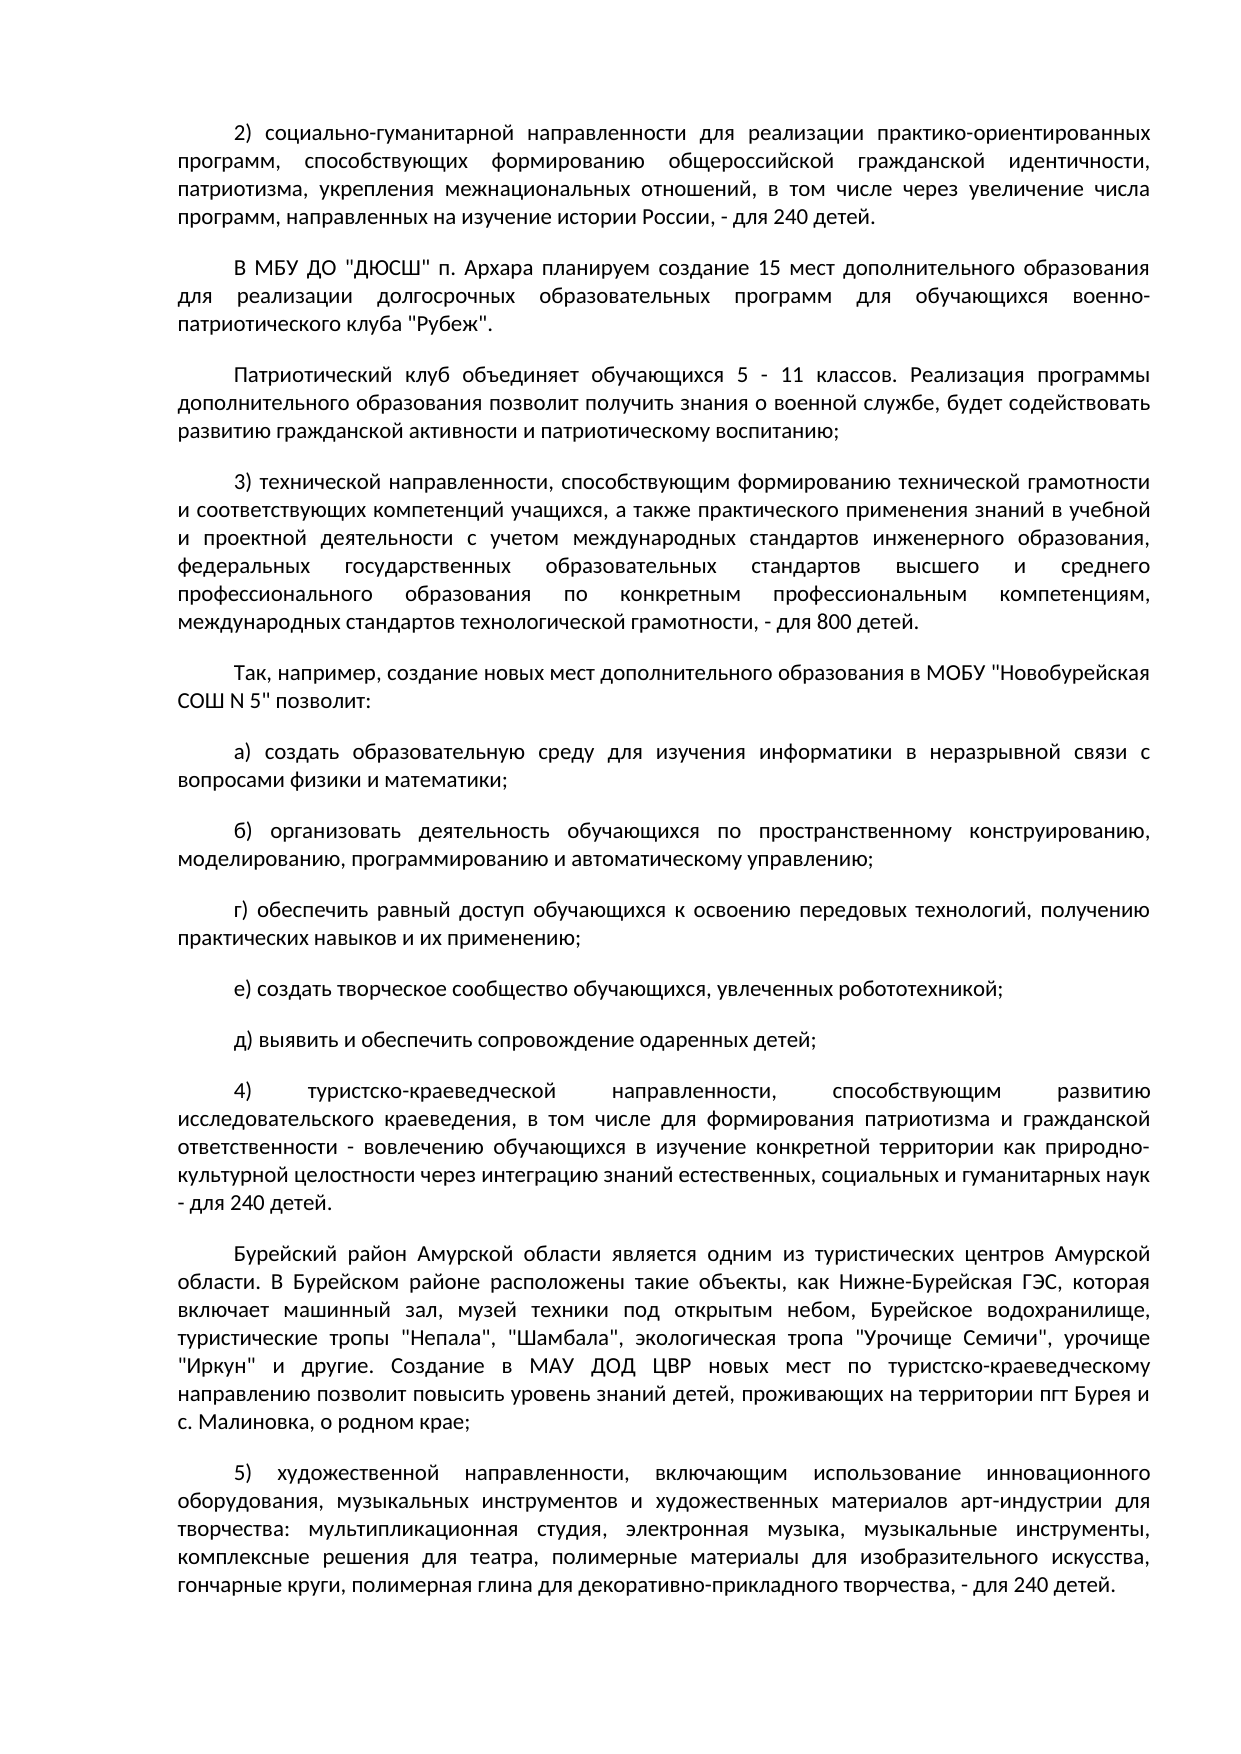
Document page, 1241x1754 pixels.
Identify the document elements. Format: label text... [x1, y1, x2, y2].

text 2) социально-гуманитарной направленности для реализации практико-ориентированных программ, способствующих формированию общероссийской гражданской идентичности, патриотизма, укрепления межнациональных отношений, в том числе через увеличение числа программ, направленных на изучение истории России, - для 240 детей. [177, 118, 1152, 230]
text Бурейский район Амурской области является одним из туристических центров Амурской области. В Бурейском районе расположены такие объекты, как Нижне-Бурейская ГЭС, которая включает машинный зал, музей техники под открытым небом, Бурейское водохранилище, туристические тропы "Непала", "Шамбала", экологическая тропа "Урочище Семичи", урочище "Иркун" и другие. Создание в МАУ ДОД ЦВР новых мест по туристско-краеведческому направлению позволит повысить уровень знаний детей, проживающих на территории пгт Бурея и с. Малиновка, о родном крае; [177, 1239, 1152, 1435]
text е) создать творческое сообщество обучающихся, увлеченных робототехникой; [177, 974, 1152, 1002]
text 3) технической направленности, способствующим формированию технической грамотности и соответствующих компетенций учащихся, а также практического применения знаний в учебной и проектной деятельности с учетом международных стандартов инженерного образования, федеральных государственных образовательных стандартов высшего и среднего профессионального образования по конкретным профессиональным компетенциям, международных стандартов технологической грамотности, - для 800 детей. [177, 467, 1152, 635]
text д) выявить и обеспечить сопровождение одаренных детей; [177, 1025, 1152, 1053]
text Так, например, создание новых мест дополнительного образования в МОБУ "Новобурейская СОШ N 5" позволит: [177, 658, 1152, 714]
text В МБУ ДО "ДЮСШ" п. Архара планируем создание 15 мест дополнительного образования для реализации долгосрочных образовательных программ для обучающихся военно-патриотического клуба "Рубеж". [177, 253, 1152, 337]
text б) организовать деятельность обучающихся по пространственному конструированию, моделированию, программированию и автоматическому управлению; [177, 816, 1152, 872]
text 4) туристско-краеведческой направленности, способствующим развитию исследовательского краеведения, в том числе для формирования патриотизма и гражданской ответственности - вовлечению обучающихся в изучение конкретной территории как природно-культурной целостности через интеграцию знаний естественных, социальных и гуманитарных наук - для 240 детей. [177, 1076, 1152, 1216]
text г) обеспечить равный доступ обучающихся к освоению передовых технологий, получению практических навыков и их применению; [177, 895, 1152, 951]
text 5) художественной направленности, включающим использование инновационного оборудования, музыкальных инструментов и художественных материалов арт-индустрии для творчества: мультипликационная студия, электронная музыка, музыкальные инструменты, комплексные решения для театра, полимерные материалы для изобразительного искусства, гончарные круги, полимерная глина для декоративно-прикладного творчества, - для 240 детей. [177, 1458, 1152, 1598]
text Патриотический клуб объединяет обучающихся 5 - 11 классов. Реализация программы дополнительного образования позволит получить знания о военной службе, будет содействовать развитию гражданской активности и патриотическому воспитанию; [177, 360, 1152, 444]
text а) создать образовательную среду для изучения информатики в неразрывной связи с вопросами физики и математики; [177, 737, 1152, 793]
